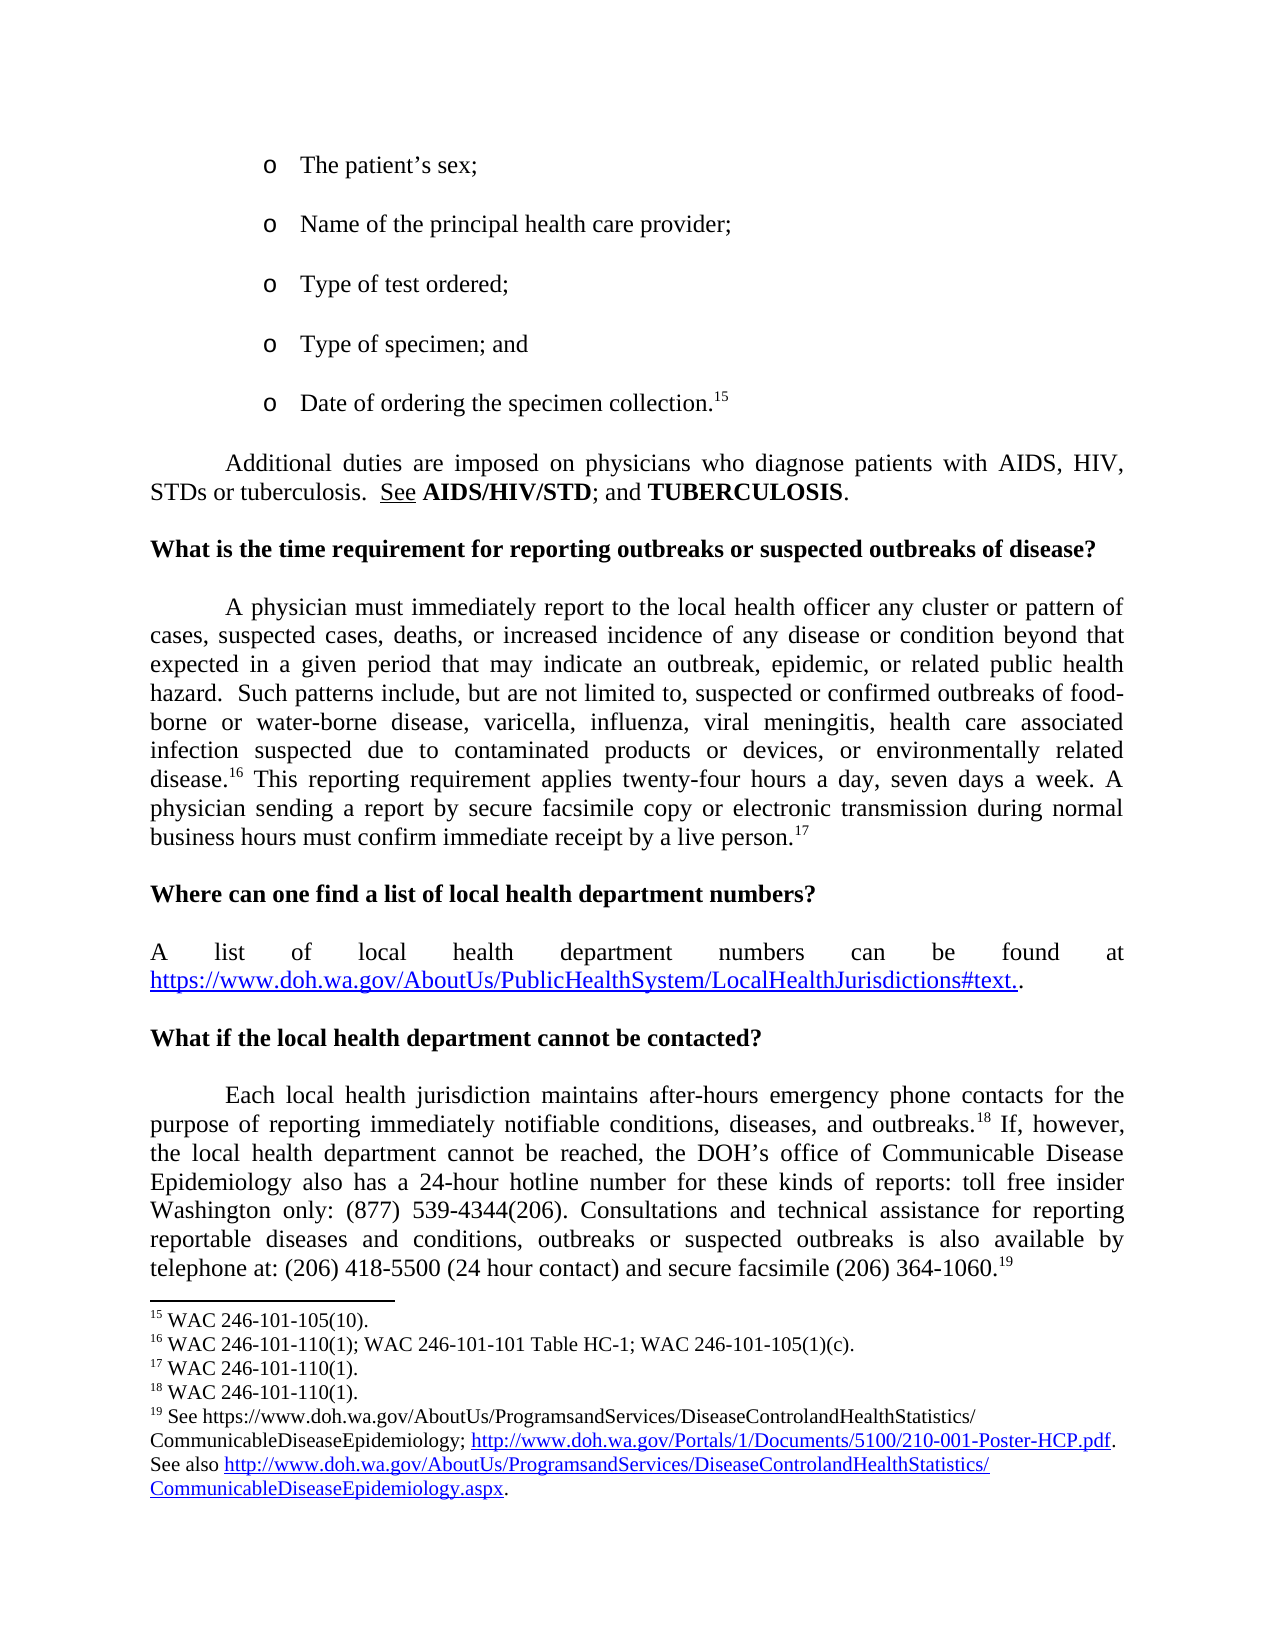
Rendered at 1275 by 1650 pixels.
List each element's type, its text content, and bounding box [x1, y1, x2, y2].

text A physician must immediately report to the local health officer any cluster or pattern of cases, suspected cases, deaths, or increased incidence of any disease or condition beyond that expected in a given period that may indicate an outbreak, epidemic, or related public health hazard. Such patterns include, but are not limited to, suspected or confirmed outbreaks of food-borne or water-borne disease, varicella, influenza, viral meningitis, health care associated infection suspected due to contaminated products or devices, or environmentally related disease. This reporting requirement applies twenty-four hours a day, seven days a week. A physician sending a report by secure facsimile copy or electronic transmission during normal business hours must confirm immediate receipt by a live person. [150, 592, 1125, 850]
subtitle What is the time requirement for reporting outbreaks or suspected outbreaks of disease? [150, 534, 1125, 563]
text Where can one find a list of local health department numbers? [150, 879, 1125, 908]
list Type of specimen; and [262, 329, 1125, 359]
text Additional duties are imposed on physicians who diagnose patients with AIDS, HIV, STDs or tuberculosis. See AIDS/HIV/STD; and TUBERCULOSIS. [150, 448, 1125, 505]
list Name of the principal health care provider; [262, 209, 1125, 240]
list Type of test ordered; [262, 269, 1125, 300]
subtitle What if the local health department cannot be contacted? [150, 1023, 1125, 1052]
text Each local health jurisdiction maintains after-hours emergency phone contacts for the purpose of reporting immediately notifiable conditions, diseases, and outbreaks. If, however, the local health department cannot be reached, the DOH’s office of Communicable Disease Epidemiology also has a 24-hour hotline number for these kinds of reports: toll free insider Washington only: (877) 539-4344(206). Consultations and technical assistance for reporting reportable diseases and conditions, outbreaks or suspected outbreaks is also available by telephone at: (206) 418-5500 (24 hour contact) and secure facsimile (206) 364-1060. [150, 1080, 1125, 1282]
text A list of local health department numbers can be found at https://www.doh.wa.gov/AboutUs/PublicHealthSystem/LocalHealthJurisdictions#text.. [150, 937, 1125, 994]
list Date of ordering the specimen collection. [262, 388, 1125, 419]
list The patient’s sex; [262, 150, 1125, 181]
